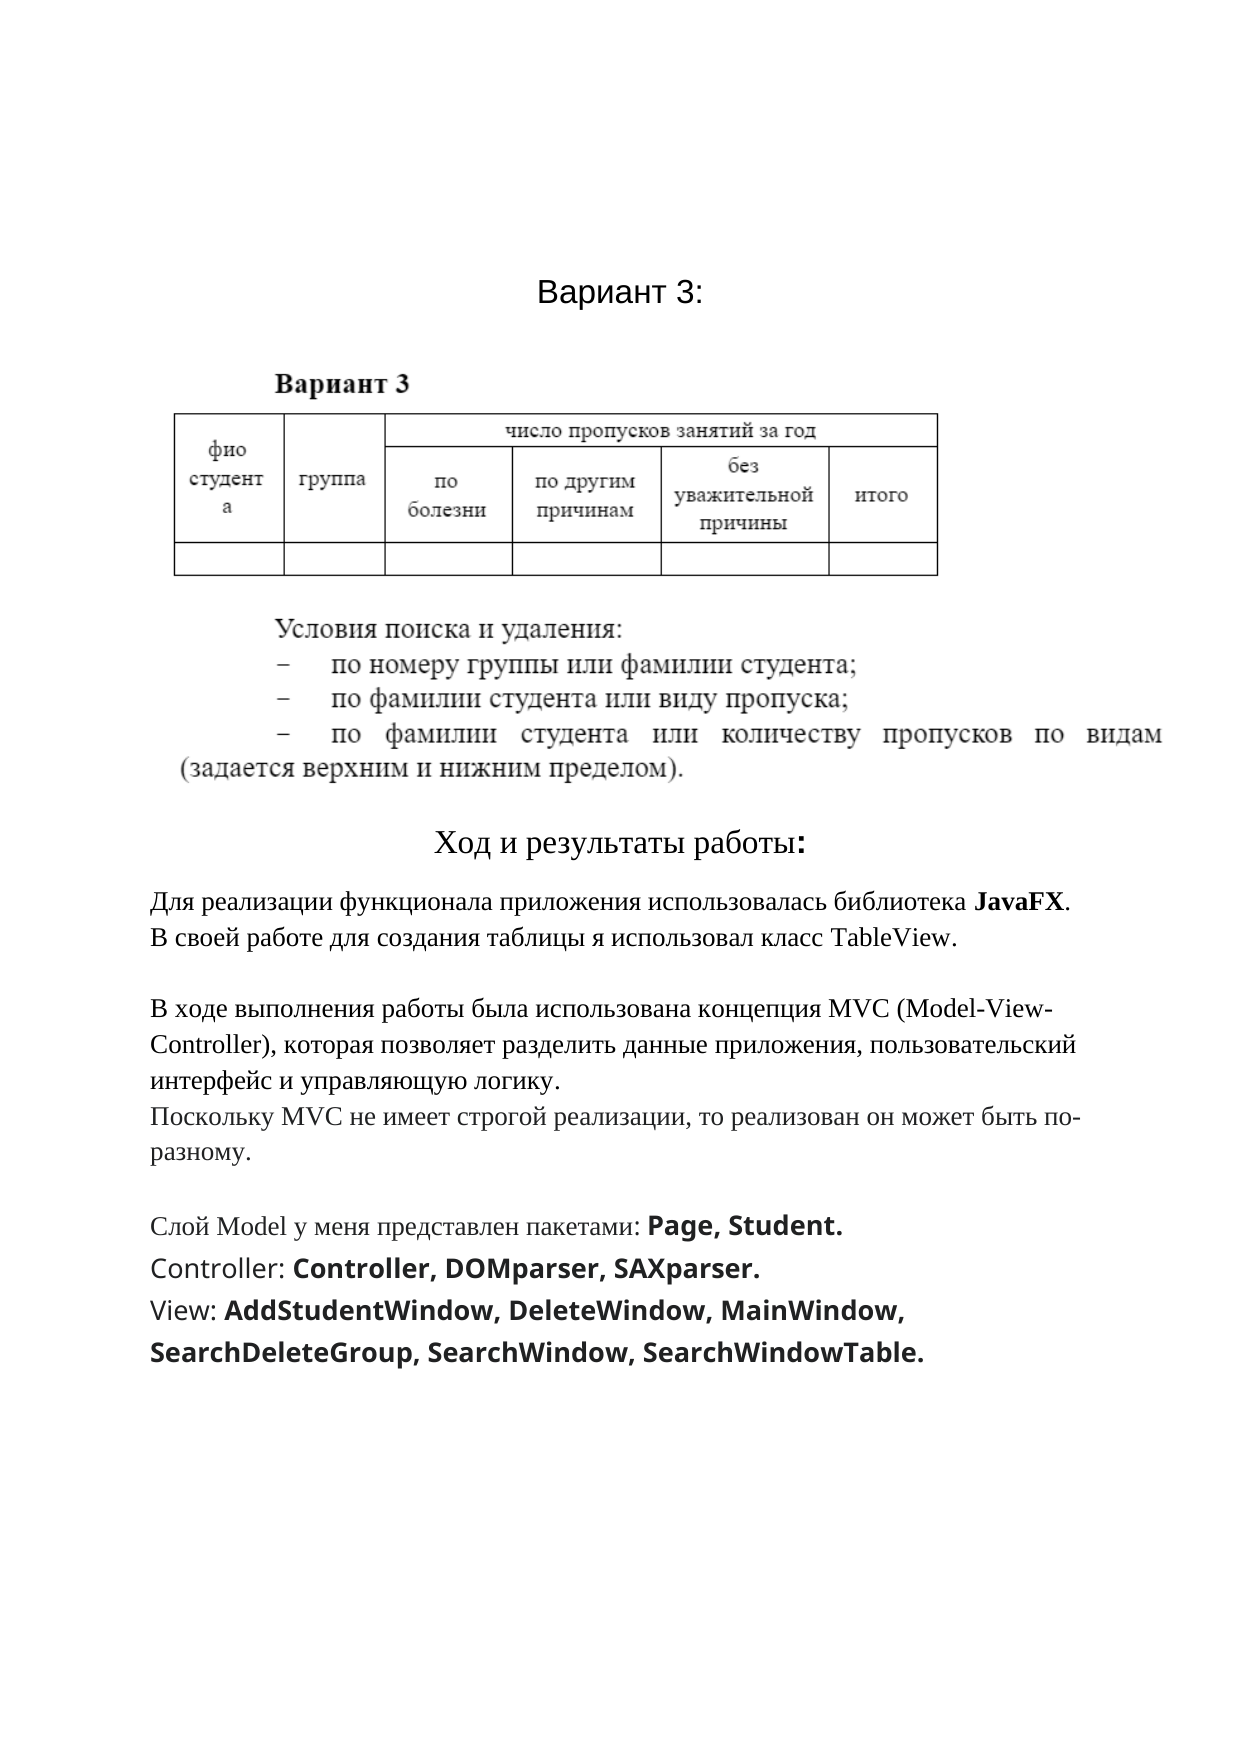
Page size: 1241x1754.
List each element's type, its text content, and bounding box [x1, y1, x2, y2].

text Вариант 3: [150, 272, 1090, 310]
text View: AddStudentWindow, DeleteWindow, MainWindow, SearchDeleteGroup, SearchWindow, SearchWindowTable. [150, 1292, 1090, 1371]
text Для реализации функционала приложения использовалась библиотека JavaFX. В своей работе для создания таблицы я использовал класс TableView. [150, 885, 1090, 952]
text Controller: Controller, DOMparser, SAXparser. [150, 1249, 1090, 1286]
picture [150, 335, 1164, 797]
text Слой Model у меня представлен пакетами: Page, Student. [150, 1207, 1090, 1244]
text Поскольку MVC не имеет строгой реализации, то реализован он может быть по-разному. [150, 1099, 1090, 1166]
text Ход и результаты работы: [150, 822, 1090, 860]
text В ходе выполнения работы была использована концепция MVC (Model-View-Controller), которая позволяет разделить данные приложения, пользовательский интерфейс и управляющую логику. [150, 992, 1090, 1095]
